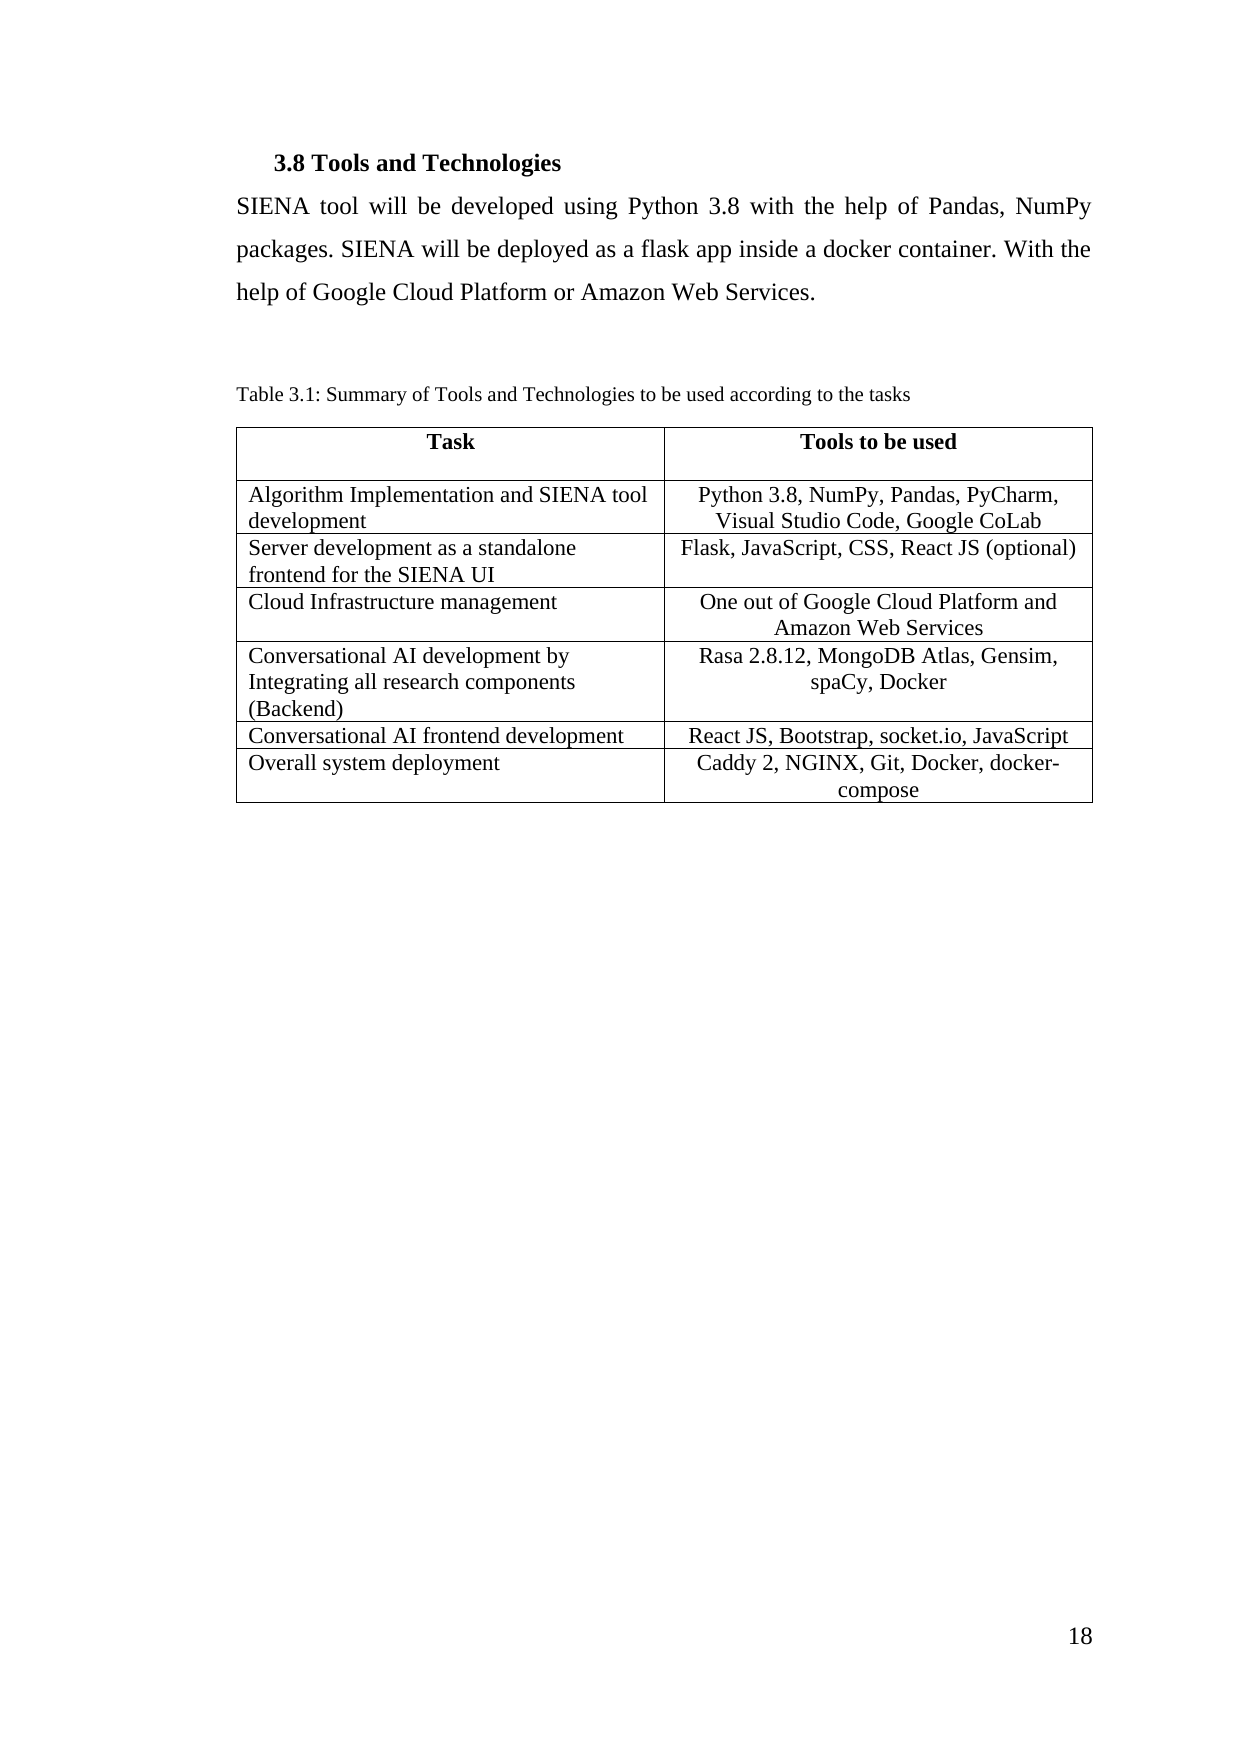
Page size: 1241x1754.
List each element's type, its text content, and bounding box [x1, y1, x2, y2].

table_cell Python 3.8, NumPy, Pandas, PyCharm, Visual Studio Code, Google CoLab [665, 481, 1092, 533]
text Table 3.1: Summary of Tools and Technologies to be used according to the tasks [236, 382, 1092, 406]
table_cell Flask, JavaScript, CSS, React JS (optional) [665, 534, 1092, 587]
text SIENA tool will be developed using Python 3.8 with the help of Pandas, NumPy packages. SIENA will be deployed as a flask app inside a docker container. With the help of Google Cloud Platform or Amazon Web Services. [236, 191, 1092, 306]
table_header Task [237, 428, 664, 479]
table_cell Rasa 2.8.12, MongoDB Atlas, Gensim, spaCy, Docker [665, 642, 1092, 721]
table_cell Conversational AI development by Integrating all research components (Backend) [237, 642, 664, 721]
table_cell Server development as a standalone frontend for the SIENA UI [237, 534, 664, 587]
table_cell Algorithm Implementation and SIENA tool development [237, 481, 664, 533]
table_cell Conversational AI frontend development [237, 722, 664, 748]
table_cell One out of Google Cloud Platform and Amazon Web Services [665, 588, 1092, 641]
table_cell React JS, Bootstrap, socket.io, JavaScript [665, 722, 1092, 748]
table_cell Caddy 2, NGINX, Git, Docker, docker-compose [665, 749, 1092, 802]
table_header Tools to be used [665, 428, 1092, 479]
table_cell Cloud Infrastructure management [237, 588, 664, 641]
table_cell Overall system deployment [237, 749, 664, 802]
subtitle Tools and Technologies [274, 148, 1092, 176]
